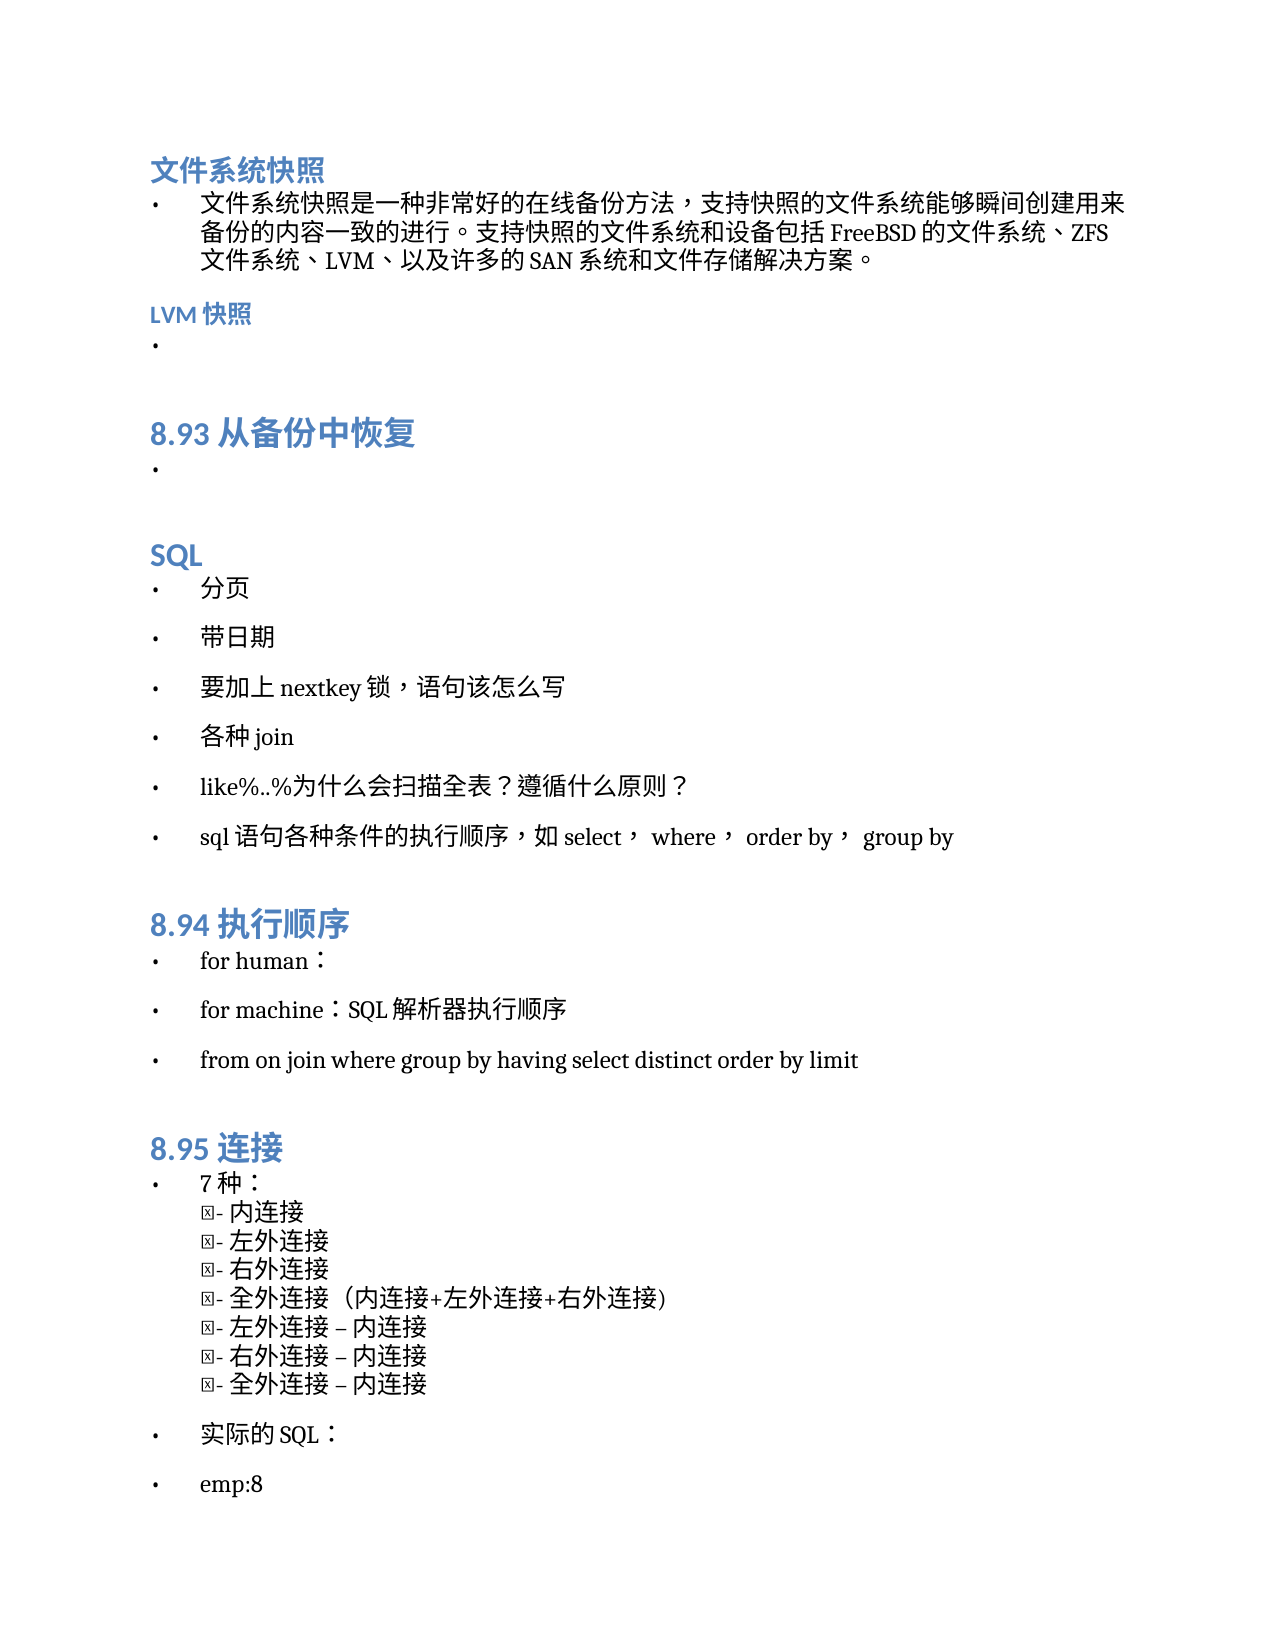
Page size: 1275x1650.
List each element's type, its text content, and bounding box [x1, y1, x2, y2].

subtitle 8.93 从备份中恢复 [150, 409, 1125, 455]
list 各种join [150, 723, 1125, 752]
subtitle LVM快照 [150, 297, 1125, 331]
list from on join where group by having select distinct order by limit [150, 1046, 1125, 1074]
subtitle 8.94 执行顺序 [150, 901, 1125, 947]
list 实际的SQL： [150, 1421, 1125, 1449]
list like%..%为什么会扫描全表？遵循什么原则？ [150, 773, 1125, 802]
subtitle SQL [150, 534, 1125, 574]
list 分页 [150, 574, 1125, 603]
subtitle 8.95 连接 [150, 1124, 1125, 1170]
list 文件系统快照是一种非常好的在线备份方法，支持快照的文件系统能够瞬间创建用来备份的内容一致的进行。支持快照的文件系统和设备包括FreeBSD的文件系统、ZFS文件系统、LVM、以及许多的SAN系统和文件存储解决方案。 [150, 190, 1125, 276]
list for human： [150, 947, 1125, 975]
subtitle 文件系统快照 [150, 150, 1125, 190]
list emp:8 [150, 1470, 1125, 1499]
list 要加上nextkey锁，语句该怎么写 [150, 674, 1125, 702]
list for machine：SQL解析器执行顺序 [150, 996, 1125, 1025]
list 带日期 [150, 624, 1125, 653]
list sql语句各种条件的执行顺序，如select， where， order by， group by [150, 822, 1125, 851]
list 7种： - 内连接 - 左外连接 - 右外连接 - 全外连接（内连接+左外连接+右外连接) - 左外连接 – 内连接 - 右外连接 – 内连接 - 全外连接 – 内连接 [150, 1170, 1125, 1400]
